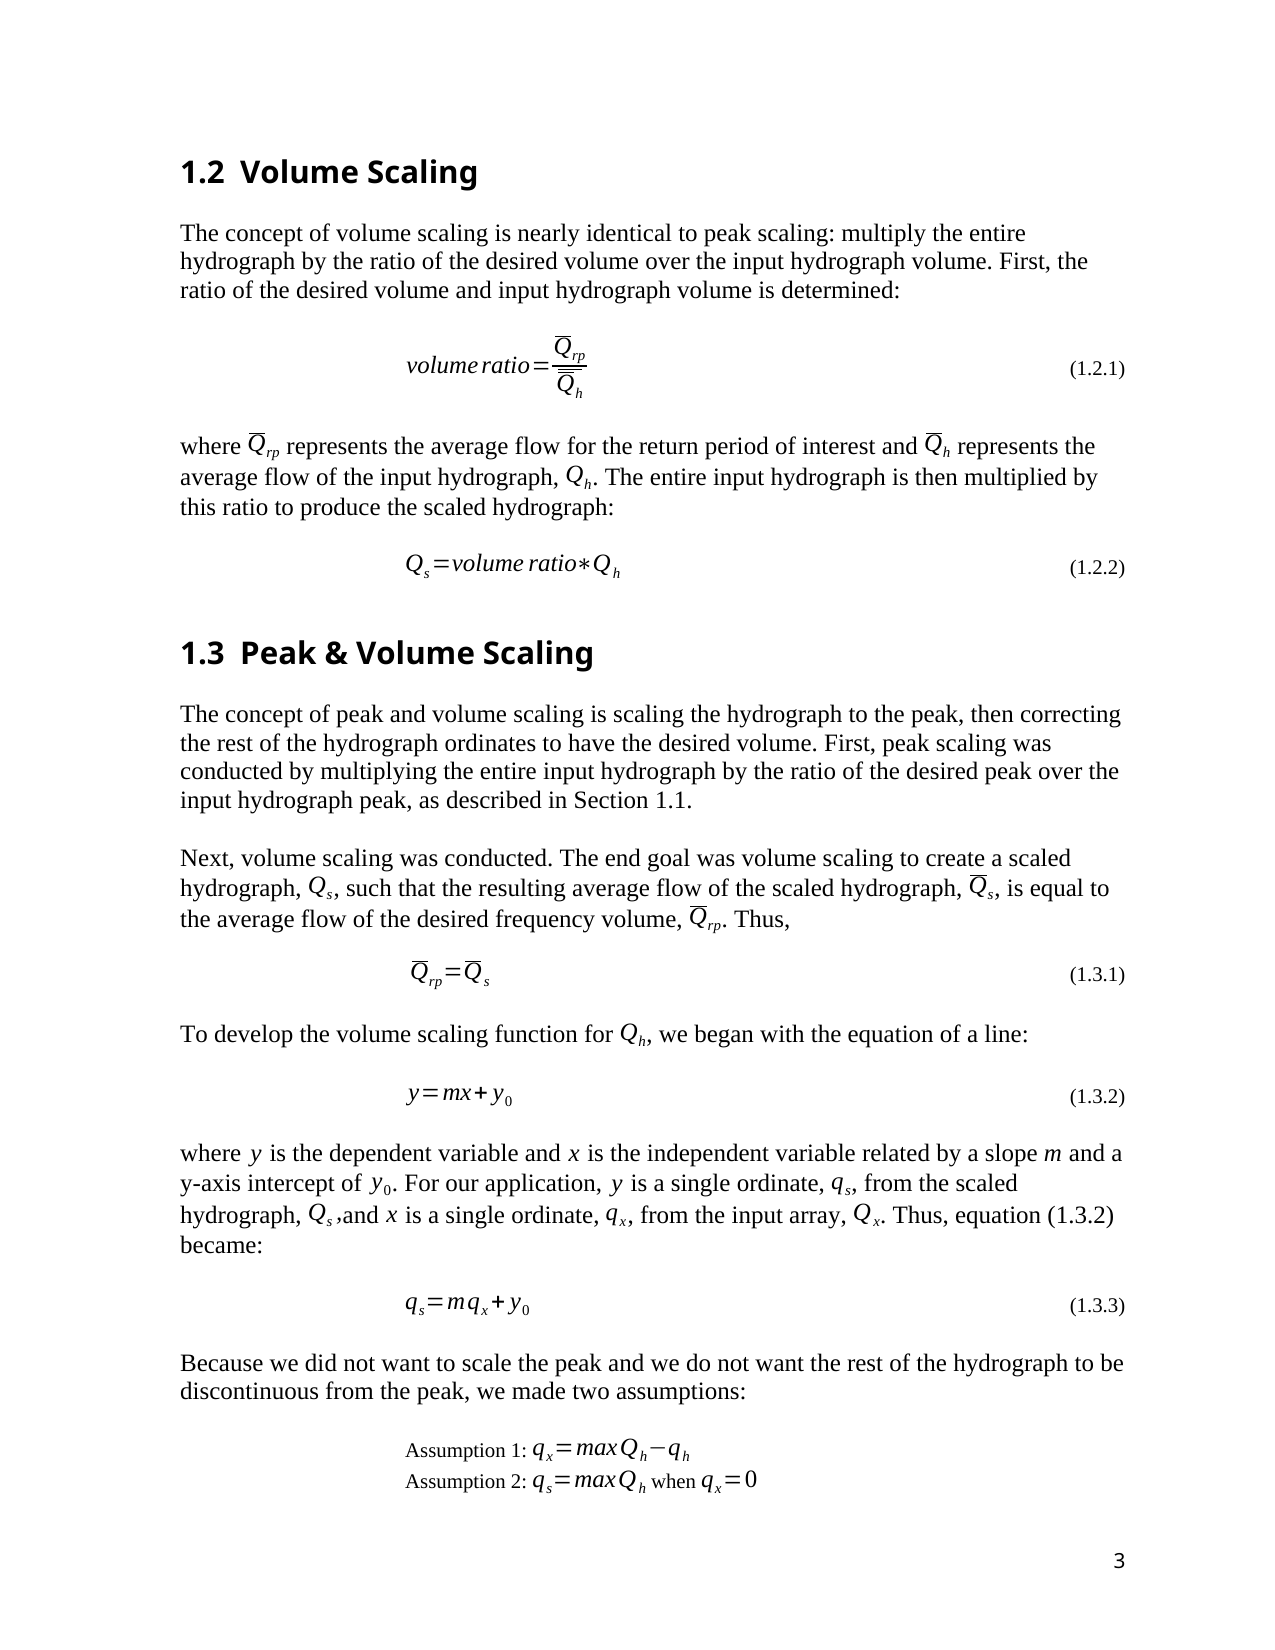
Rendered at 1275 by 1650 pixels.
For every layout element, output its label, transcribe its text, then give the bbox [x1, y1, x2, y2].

text (1.2.1) [405, 333, 1125, 401]
text The concept of peak and volume scaling is scaling the hydrograph to the peak, then correcting the rest of the hydrograph ordinates to have the desired volume. First, peak scaling was conducted by multiplying the entire input hydrograph by the ratio of the desired peak over the input hydrograph peak, as described in Section 1.1. [180, 699, 1125, 814]
text The concept of volume scaling is nearly identical to peak scaling: multiply the entire hydrograph by the ratio of the desired volume over the input hydrograph volume. First, the ratio of the desired volume and input hydrograph volume is determined: [180, 218, 1125, 304]
text Assumption 1: [405, 1434, 1125, 1465]
text (1.2.2) [405, 550, 1125, 581]
text (1.3.2) [405, 1078, 1125, 1110]
subtitle Volume Scaling [180, 150, 1125, 193]
text To develop the volume scaling function for , we began with the equation of a line: [180, 1018, 1125, 1050]
text where represents the average flow for the return period of interest and represents the average flow of the input hydrograph, . The entire input hydrograph is then multiplied by this ratio to produce the scaled hydrograph: [180, 430, 1125, 521]
text (1.3.1) [405, 958, 1125, 989]
text Because we did not want to scale the peak and we do not want the rest of the hydrograph to be discontinuous from the peak, we made two assumptions: [180, 1348, 1125, 1405]
text Next, volume scaling was conducted. The end goal was volume scaling to create a scaled hydrograph, , such that the resulting average flow of the scaled hydrograph, , is equal to the average flow of the desired frequency volume, . Thus, [180, 843, 1125, 934]
text (1.3.3) [405, 1287, 1125, 1319]
subtitle Peak & Volume Scaling [180, 631, 1125, 674]
text where is the dependent variable and is the independent variable related by a slope and a y-axis intercept of . For our application, is a single ordinate, , from the scaled hydrograph, and is a single ordinate, , from the input array, . Thus, equation (1.3.2) became: [180, 1138, 1125, 1259]
text Assumption 2: when [405, 1465, 1125, 1497]
